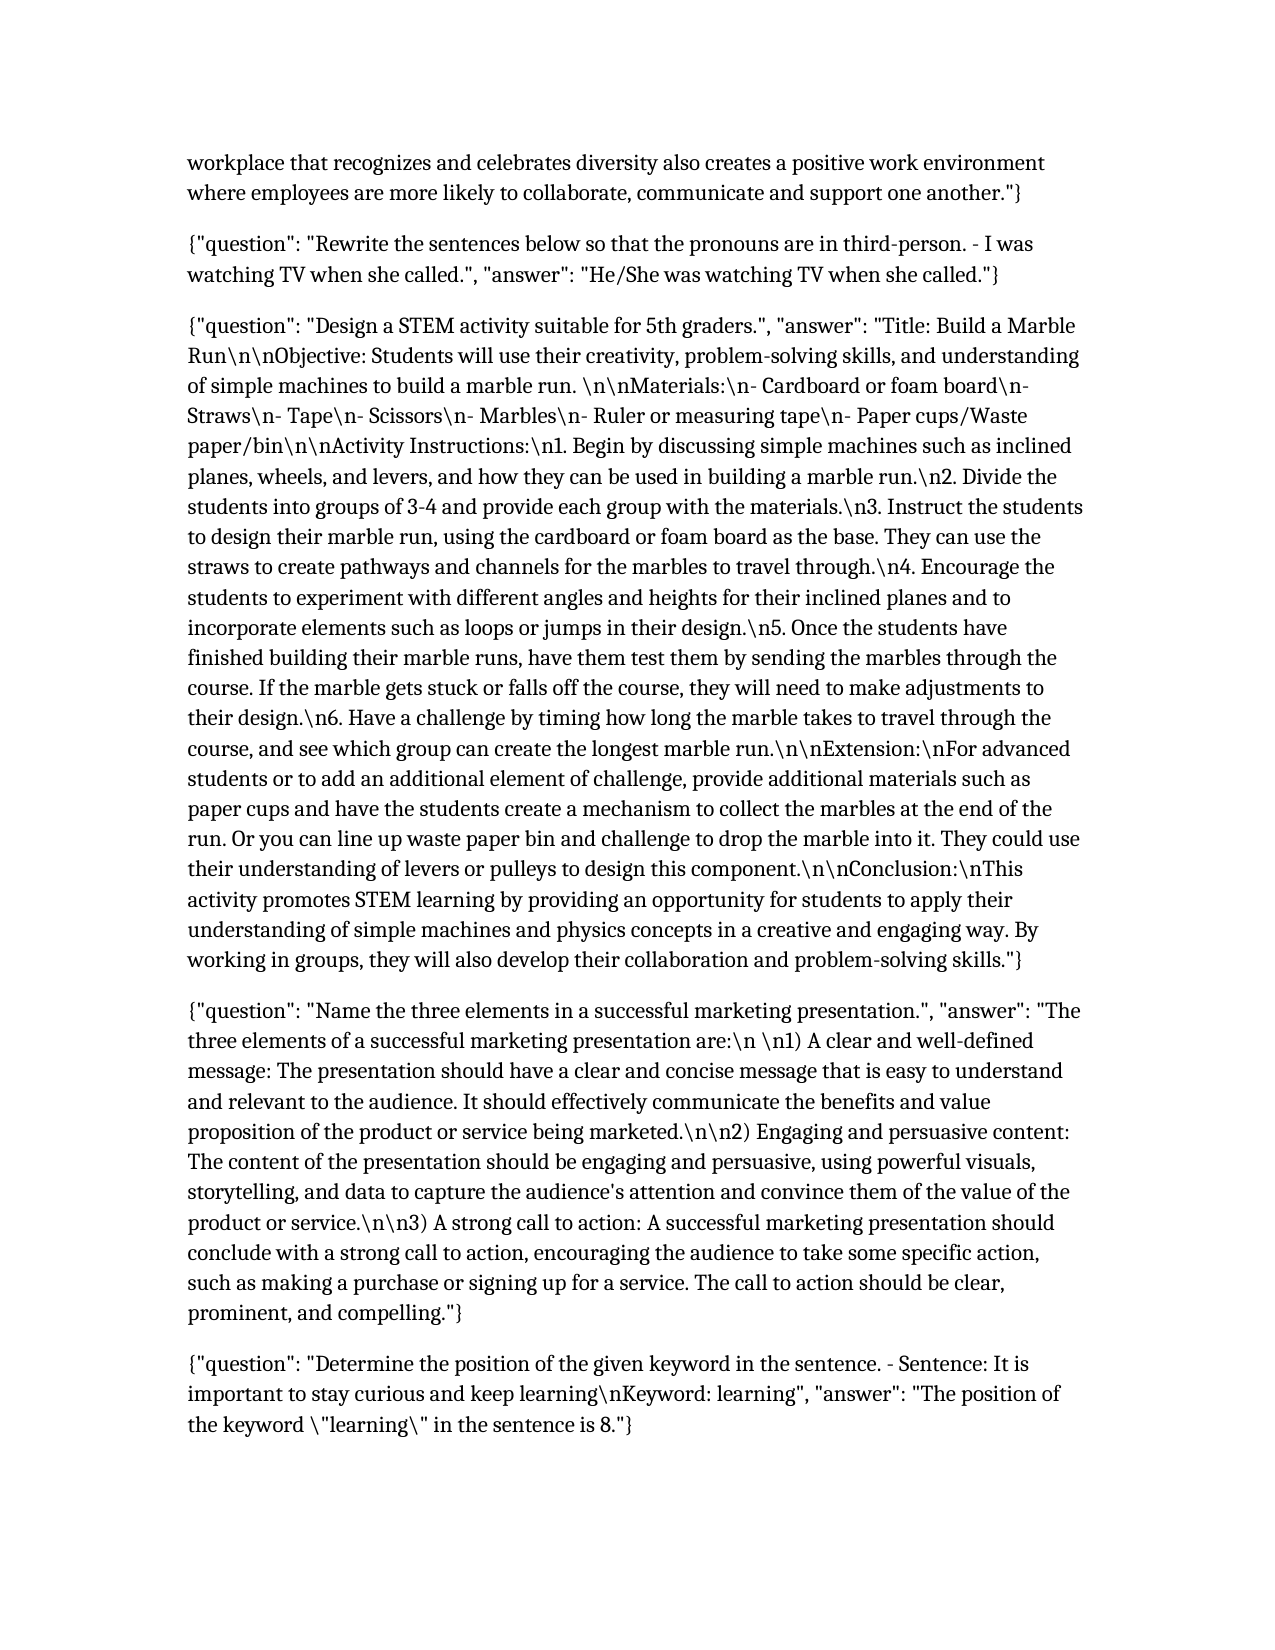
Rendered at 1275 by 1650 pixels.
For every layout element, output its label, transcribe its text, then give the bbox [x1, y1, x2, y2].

text {"question": "Determine the position of the given keyword in the sentence. - Sentence: It is important to stay curious and keep learning\nKeyword: learning", "answer": "The position of the keyword \"learning\" in the sentence is 8."} [187, 1351, 1087, 1438]
text {"question": "Rewrite the sentences below so that the pronouns are in third-person. - I was watching TV when she called.", "answer": "He/She was watching TV when she called."} [187, 231, 1087, 288]
text {"question": "Name the three elements in a successful marketing presentation.", "answer": "The three elements of a successful marketing presentation are:\n \n1) A clear and well-defined message: The presentation should have a clear and concise message that is easy to understand and relevant to the audience. It should effectively communicate the benefits and value proposition of the product or service being marketed.\n\n2) Engaging and persuasive content: The content of the presentation should be engaging and persuasive, using powerful visuals, storytelling, and data to capture the audience's attention and convince them of the value of the product or service.\n\n3) A strong call to action: A successful marketing presentation should conclude with a strong call to action, encouraging the audience to take some specific action, such as making a purchase or signing up for a service. The call to action should be clear, prominent, and compelling."} [187, 998, 1087, 1326]
text {"question": "Design a STEM activity suitable for 5th graders.", "answer": "Title: Build a Marble Run\n\nObjective: Students will use their creativity, problem-solving skills, and understanding of simple machines to build a marble run. \n\nMaterials:\n- Cardboard or foam board\n- Straws\n- Tape\n- Scissors\n- Marbles\n- Ruler or measuring tape\n- Paper cups/Waste paper/bin\n\nActivity Instructions:\n1. Begin by discussing simple machines such as inclined planes, wheels, and levers, and how they can be used in building a marble run.\n2. Divide the students into groups of 3-4 and provide each group with the materials.\n3. Instruct the students to design their marble run, using the cardboard or foam board as the base. They can use the straws to create pathways and channels for the marbles to travel through.\n4. Encourage the students to experiment with different angles and heights for their inclined planes and to incorporate elements such as loops or jumps in their design.\n5. Once the students have finished building their marble runs, have them test them by sending the marbles through the course. If the marble gets stuck or falls off the course, they will need to make adjustments to their design.\n6. Have a challenge by timing how long the marble takes to travel through the course, and see which group can create the longest marble run.\n\nExtension:\nFor advanced students or to add an additional element of challenge, provide additional materials such as paper cups and have the students create a mechanism to collect the marbles at the end of the run. Or you can line up waste paper bin and challenge to drop the marble into it. They could use their understanding of levers or pulleys to design this component.\n\nConclusion:\nThis activity promotes STEM learning by providing an opportunity for students to apply their understanding of simple machines and physics concepts in a creative and engaging way. By working in groups, they will also develop their collaboration and problem-solving skills."} [187, 312, 1087, 973]
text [187, 150, 1087, 207]
